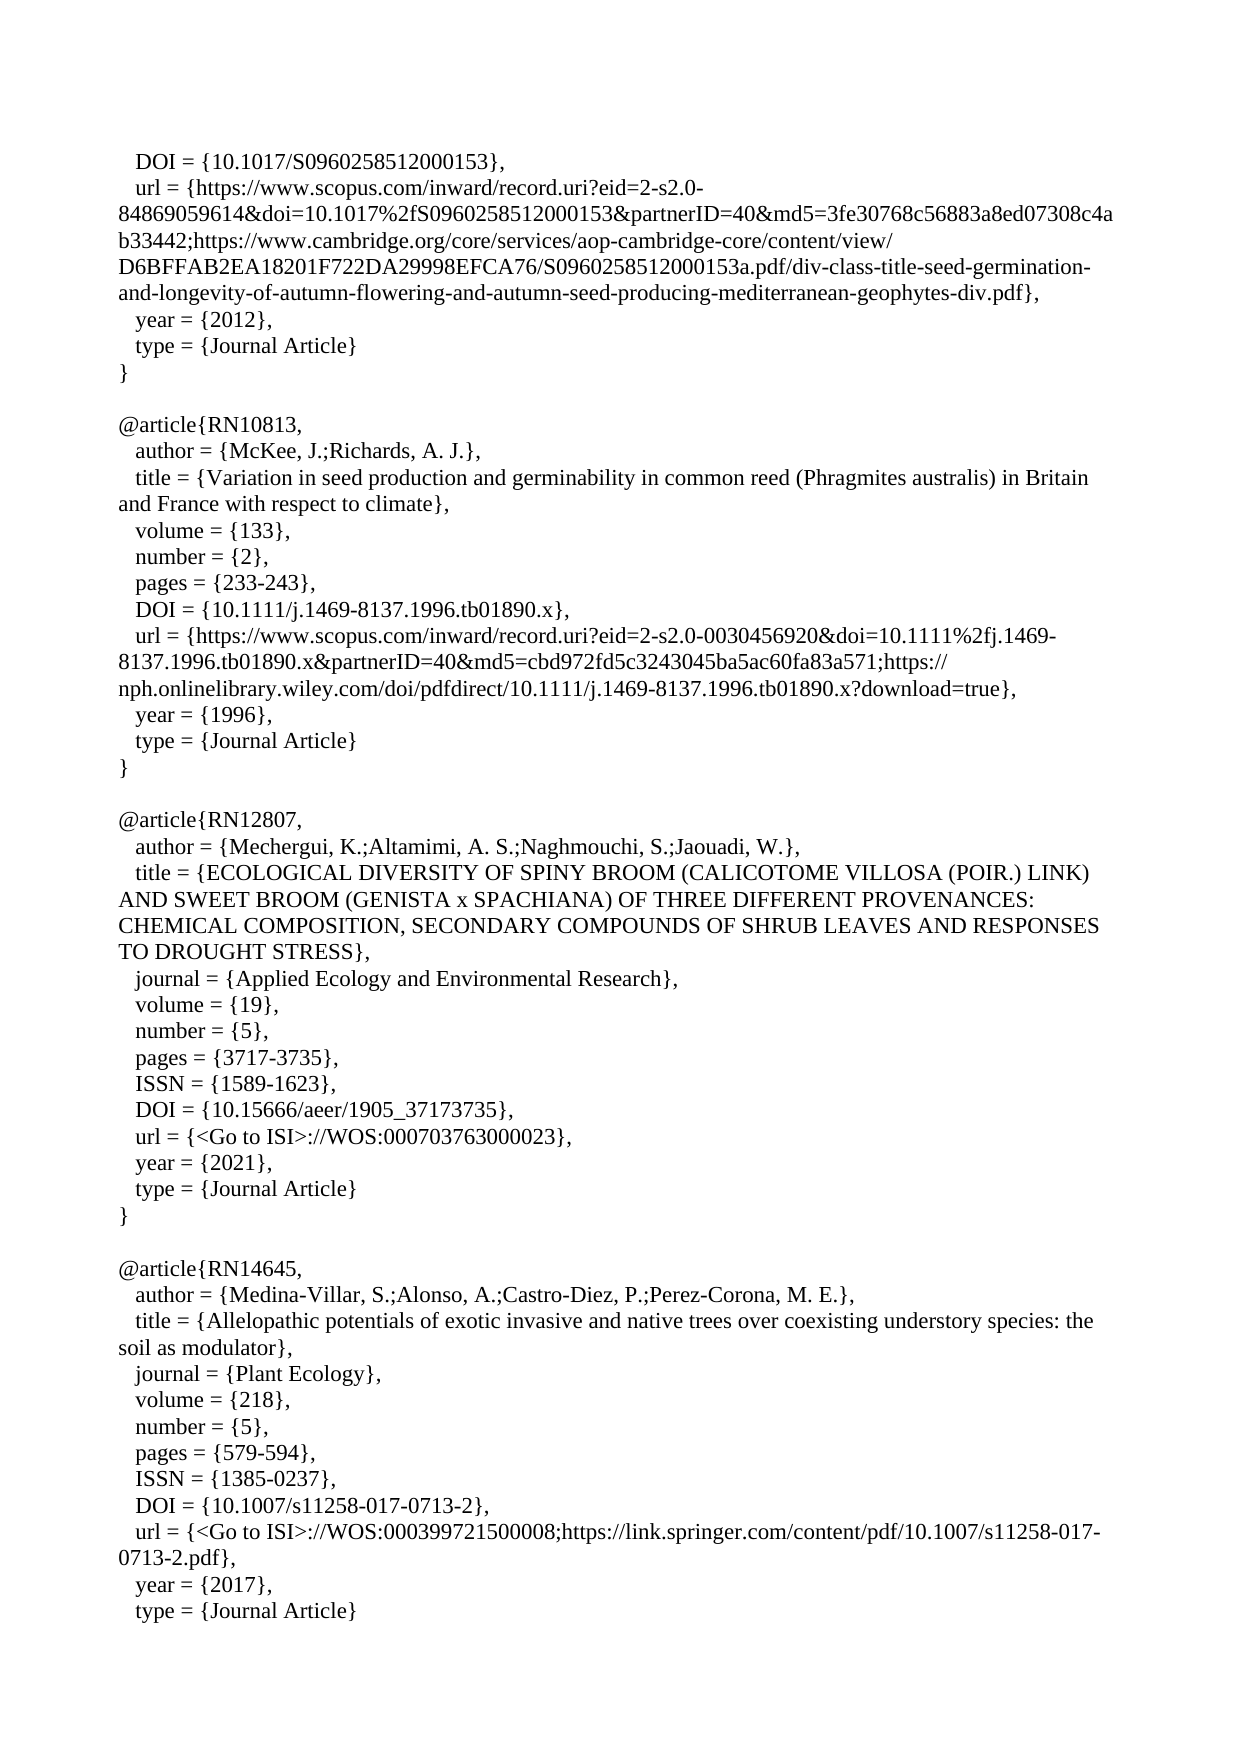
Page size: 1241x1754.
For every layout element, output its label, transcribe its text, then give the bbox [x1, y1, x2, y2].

text title = {Variation in seed production and germinability in common reed (Phragmites australis) in Britain and France with respect to climate}, [118, 464, 1122, 517]
text volume = {218}, [118, 1386, 1122, 1413]
text pages = {233-243}, [118, 569, 1122, 596]
text DOI = {10.1007/s11258-017-0713-2}, [118, 1492, 1122, 1518]
text journal = {Applied Ecology and Environmental Research}, [118, 965, 1122, 991]
text } [118, 1202, 1122, 1228]
text } [118, 754, 1122, 780]
text author = {Medina-Villar, S.;Alonso, A.;Castro-Diez, P.;Perez-Corona, M. E.}, [118, 1281, 1122, 1307]
text url = {<Go to ISI>://WOS:000399721500008;https://link.springer.com/content/pdf/10.1007/s11258-017-0713-2.pdf}, [118, 1518, 1122, 1571]
text url = {https://www.scopus.com/inward/record.uri?eid=2-s2.0-84869059614&doi=10.1017%2fS0960258512000153&partnerID=40&md5=3fe30768c56883a8ed07308c4ab33442;https://www.cambridge.org/core/services/aop-cambridge-core/content/view/D6BFFAB2EA18201F722DA29998EFCA76/S0960258512000153a.pdf/div-class-title-seed-germination-and-longevity-of-autumn-flowering-and-autumn-seed-producing-mediterranean-geophytes-div.pdf}, [118, 174, 1122, 306]
text type = {Journal Article} [118, 1597, 1122, 1623]
text DOI = {10.15666/aeer/1905_37173735}, [118, 1096, 1122, 1123]
text DOI = {10.1017/S0960258512000153}, [118, 148, 1122, 174]
text year = {1996}, [118, 701, 1122, 727]
text number = {2}, [118, 543, 1122, 569]
text url = {<Go to ISI>://WOS:000703763000023}, [118, 1123, 1122, 1149]
text title = {ECOLOGICAL DIVERSITY OF SPINY BROOM (CALICOTOME VILLOSA (POIR.) LINK) AND SWEET BROOM (GENISTA x SPACHIANA) OF THREE DIFFERENT PROVENANCES: CHEMICAL COMPOSITION, SECONDARY COMPOUNDS OF SHRUB LEAVES AND RESPONSES TO DROUGHT STRESS}, [118, 859, 1122, 965]
text type = {Journal Article} [118, 727, 1122, 754]
text @article{RN14645, [118, 1254, 1122, 1281]
text @article{RN12807, [118, 807, 1122, 833]
text DOI = {10.1111/j.1469-8137.1996.tb01890.x}, [118, 596, 1122, 622]
text pages = {3717-3735}, [118, 1044, 1122, 1070]
text pages = {579-594}, [118, 1439, 1122, 1465]
text journal = {Plant Ecology}, [118, 1360, 1122, 1386]
text volume = {19}, [118, 991, 1122, 1017]
text ISSN = {1385-0237}, [118, 1465, 1122, 1492]
text year = {2012}, [118, 306, 1122, 332]
text } [118, 358, 1122, 385]
text ISSN = {1589-1623}, [118, 1070, 1122, 1096]
text year = {2021}, [118, 1149, 1122, 1176]
text year = {2017}, [118, 1571, 1122, 1597]
text url = {https://www.scopus.com/inward/record.uri?eid=2-s2.0-0030456920&doi=10.1111%2fj.1469-8137.1996.tb01890.x&partnerID=40&md5=cbd972fd5c3243045ba5ac60fa83a571;https://nph.onlinelibrary.wiley.com/doi/pdfdirect/10.1111/j.1469-8137.1996.tb01890.x?download=true}, [118, 622, 1122, 701]
text title = {Allelopathic potentials of exotic invasive and native trees over coexisting understory species: the soil as modulator}, [118, 1307, 1122, 1360]
text @article{RN10813, [118, 411, 1122, 438]
text volume = {133}, [118, 517, 1122, 543]
text author = {McKee, J.;Richards, A. J.}, [118, 438, 1122, 464]
text number = {5}, [118, 1017, 1122, 1044]
text type = {Journal Article} [118, 1176, 1122, 1202]
text number = {5}, [118, 1413, 1122, 1439]
text author = {Mechergui, K.;Altamimi, A. S.;Naghmouchi, S.;Jaouadi, W.}, [118, 833, 1122, 859]
text type = {Journal Article} [118, 332, 1122, 358]
